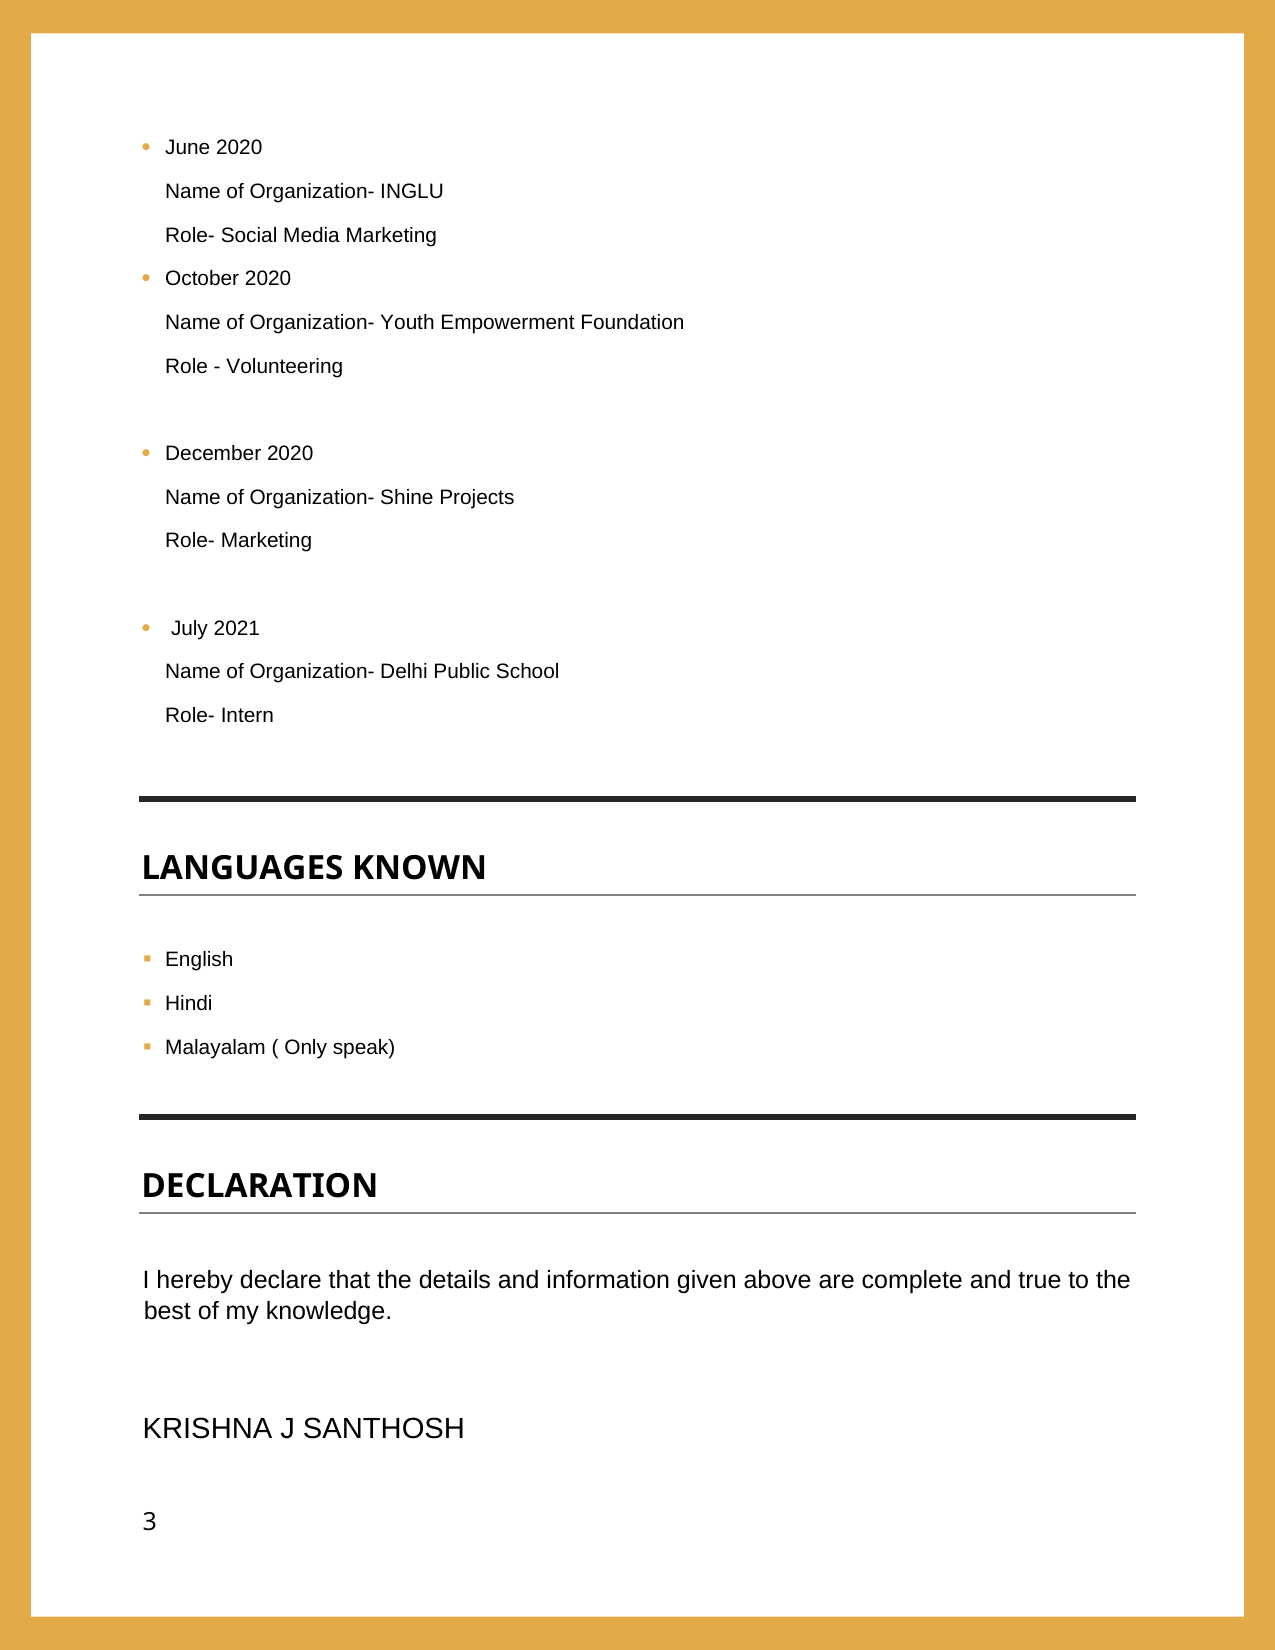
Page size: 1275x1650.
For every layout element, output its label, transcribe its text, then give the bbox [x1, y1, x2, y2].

list Role - Volunteering [165, 353, 1132, 377]
list Role- Marketing [165, 528, 1132, 552]
list December 2020 [142, 441, 1132, 465]
list Name of Organization- Youth Empowerment Foundation [165, 310, 1132, 334]
text DECLARATION [141, 1162, 1132, 1207]
text LANGUAGES KNOWN [141, 844, 1132, 889]
list English [142, 947, 1132, 971]
list Name of Organization- INGLU [165, 179, 1132, 203]
list Role- Intern [165, 703, 1132, 727]
list Hindi [142, 991, 1132, 1015]
text I hereby declare that the details and information given above are complete and true to the best of my knowledge. [142, 1265, 1132, 1325]
list Name of Organization- Shine Projects [165, 484, 1132, 508]
list October 2020 [142, 266, 1132, 290]
text KRISHNA J SANTHOSH [142, 1411, 1132, 1445]
list June 2020 [142, 135, 1132, 159]
list July 2021 [142, 615, 1132, 639]
list Role- Social Media Marketing [165, 222, 1132, 246]
list Malayalam ( Only speak) [142, 1035, 1132, 1059]
list Name of Organization- Delhi Public School [165, 659, 1132, 683]
